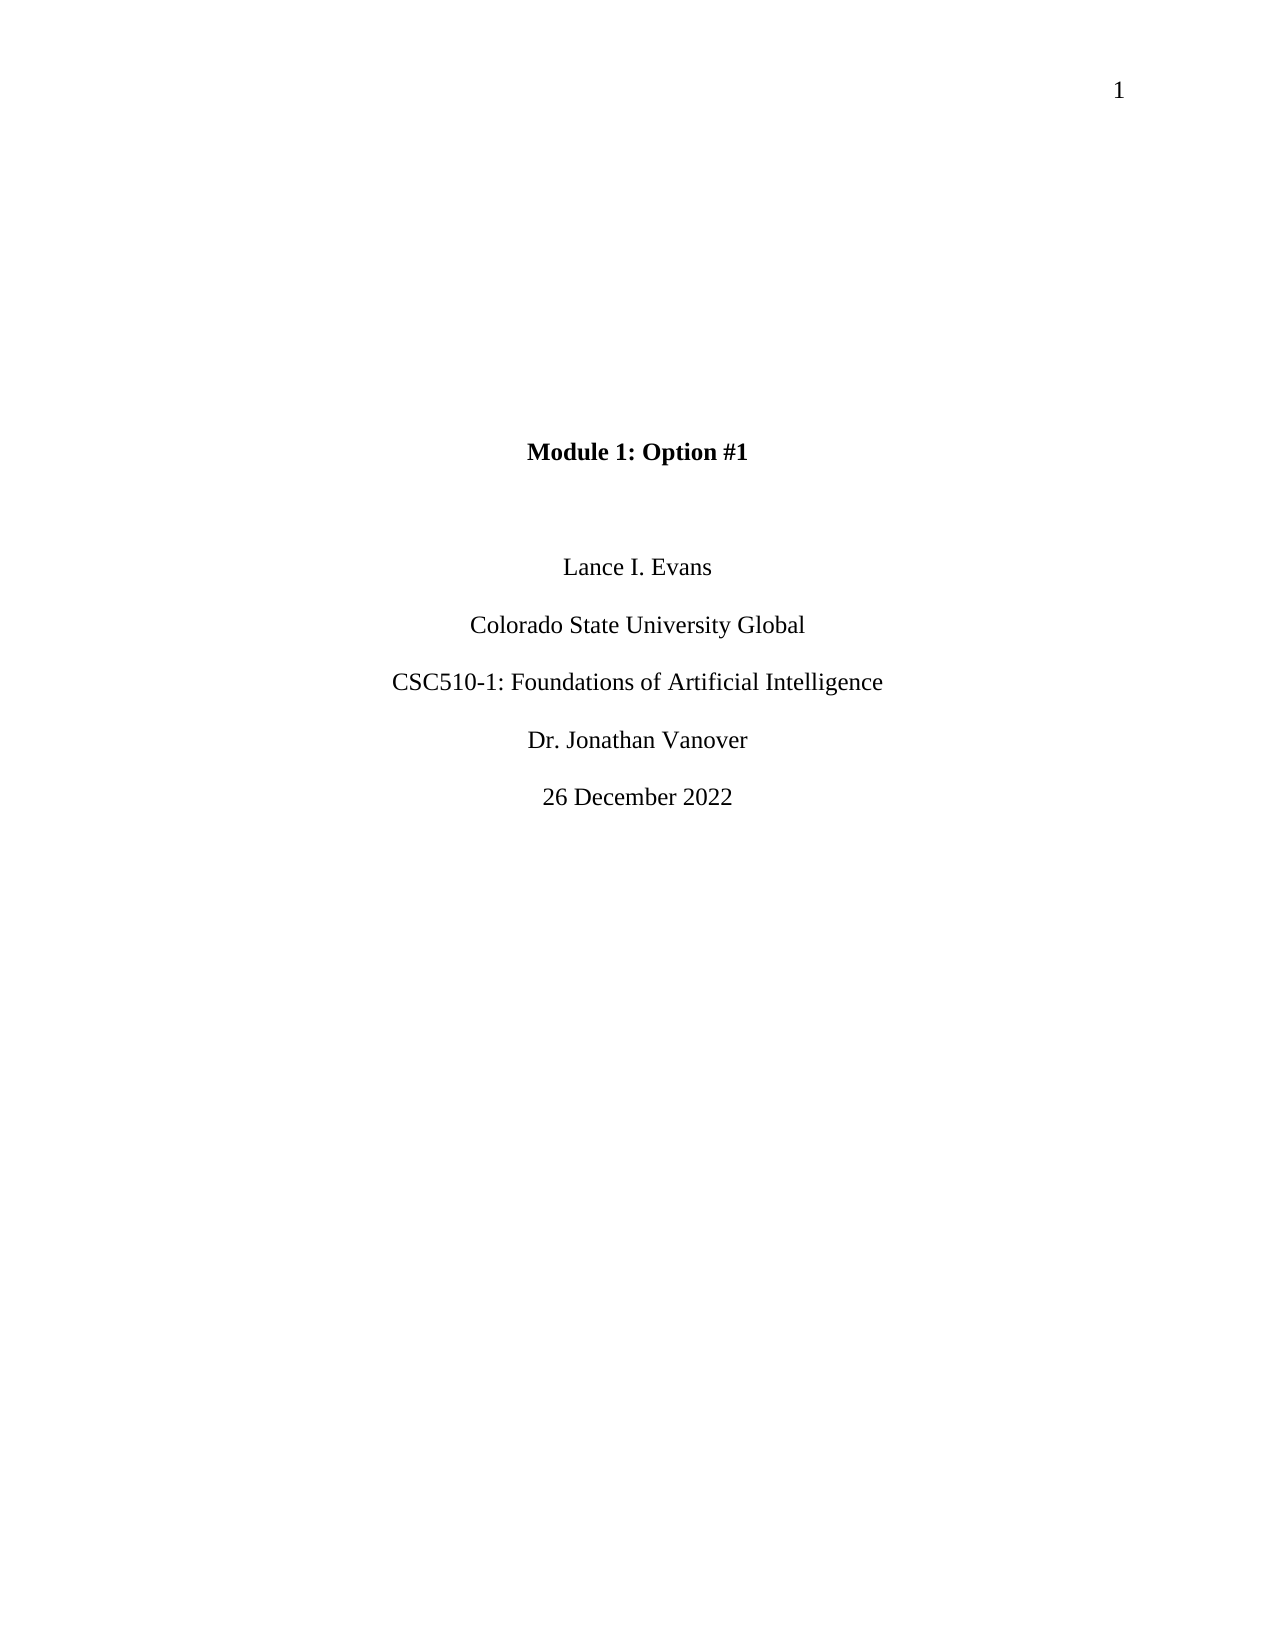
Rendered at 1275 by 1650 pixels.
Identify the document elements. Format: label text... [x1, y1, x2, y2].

text Dr. Jonathan Vanover [150, 725, 1125, 754]
text Module 1: Option #1 [150, 437, 1125, 466]
text Colorado State University Global [150, 610, 1125, 639]
text CSC510-1: Foundations of Artificial Intelligence [150, 667, 1125, 696]
text Lance I. Evans [150, 552, 1125, 581]
text 26 December 2022 [150, 782, 1125, 811]
